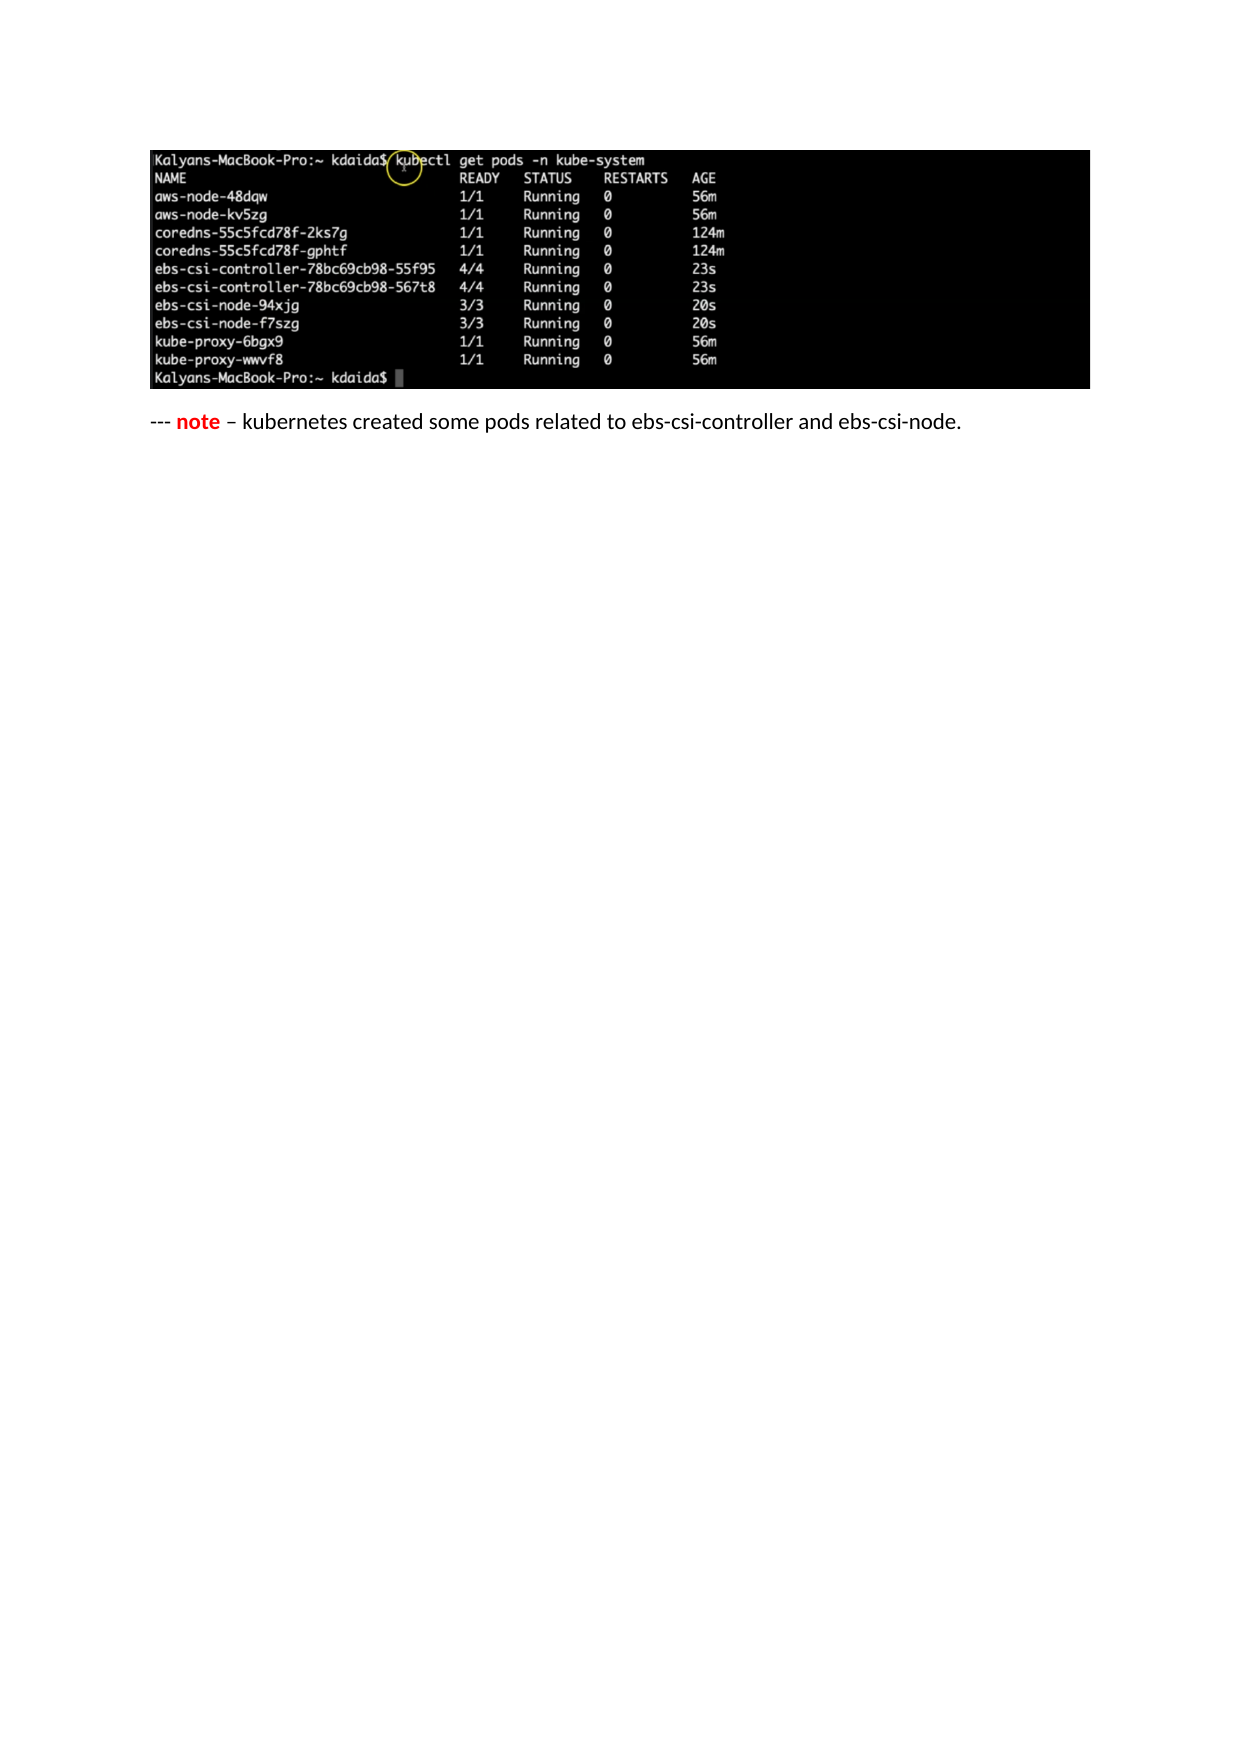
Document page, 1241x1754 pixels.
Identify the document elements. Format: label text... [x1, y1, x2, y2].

picture [150, 150, 1091, 389]
text --- note – kubernetes created some pods related to ebs-csi-controller and ebs-csi-node. [150, 407, 1090, 435]
